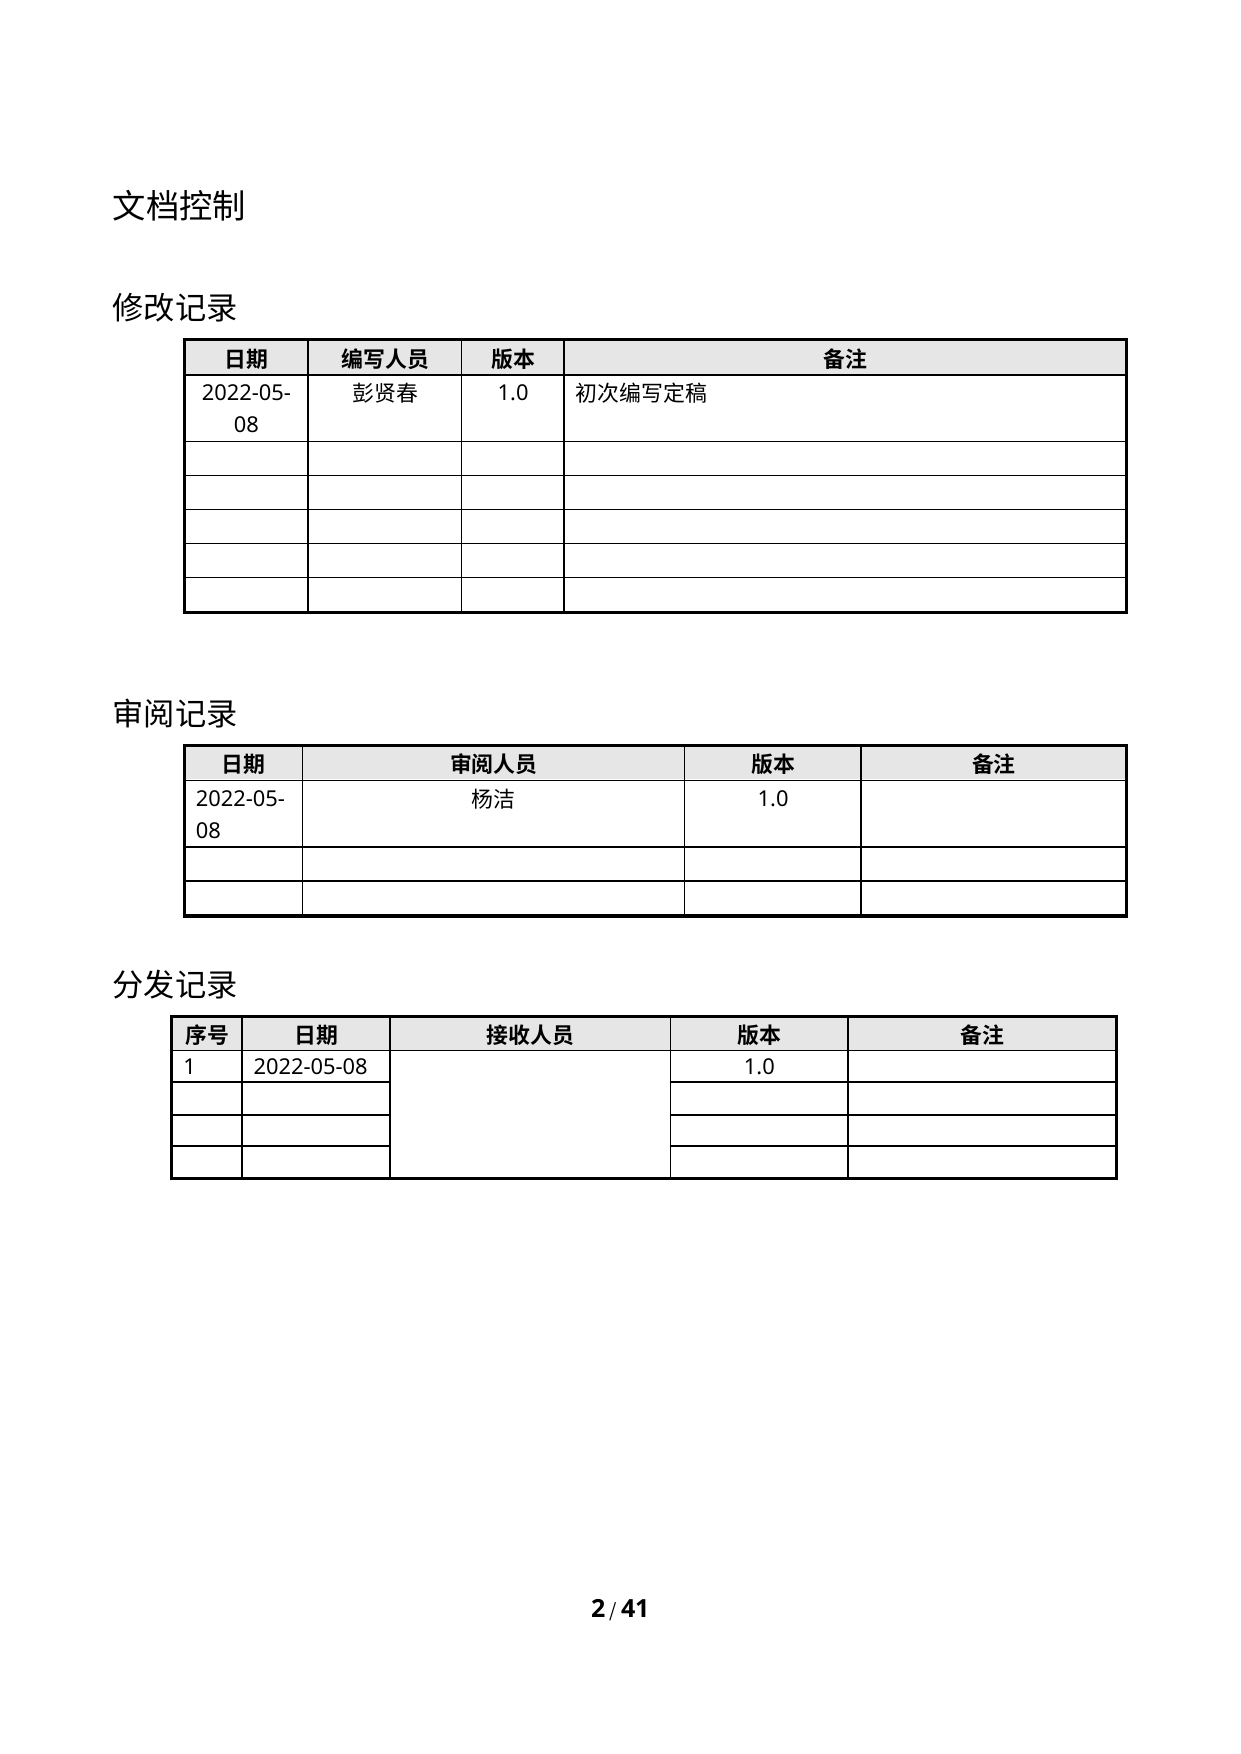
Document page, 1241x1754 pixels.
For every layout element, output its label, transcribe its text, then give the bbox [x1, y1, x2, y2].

table_cell [565, 544, 1125, 577]
table_cell [685, 882, 860, 914]
table_cell [243, 1147, 389, 1177]
table_header 审阅人员 [303, 747, 684, 779]
table_cell [186, 544, 307, 577]
table_header 接收人员 [391, 1018, 670, 1050]
table_cell [565, 578, 1125, 611]
table_cell [173, 1083, 241, 1114]
table_cell [186, 476, 307, 509]
table_cell [186, 442, 307, 474]
table_header 备注 [849, 1018, 1115, 1050]
table_cell [462, 578, 563, 611]
table_cell [849, 1083, 1115, 1114]
table_header 编写人员 [309, 341, 461, 374]
table_cell [849, 1051, 1115, 1081]
table_header 版本 [462, 341, 563, 374]
table_cell [309, 578, 461, 611]
table_cell [186, 882, 302, 914]
table_cell [309, 442, 461, 474]
table_cell [309, 510, 461, 543]
table_cell [309, 544, 461, 577]
table_cell [862, 848, 1125, 880]
table_cell [173, 1147, 241, 1177]
table_header 备注 [862, 747, 1125, 779]
table_cell [462, 476, 563, 509]
table_header 序号 [173, 1018, 241, 1050]
text 审阅记录 [112, 679, 1128, 744]
table_cell 1 [173, 1051, 241, 1081]
table_cell 2022-05-08 [186, 376, 307, 441]
table_cell 初次编写定稿 [565, 376, 1125, 441]
table_cell [849, 1116, 1115, 1145]
table_cell 2022-05-08 [186, 781, 302, 846]
table_cell 1.0 [462, 376, 563, 441]
table_header 日期 [186, 341, 307, 374]
table_cell 彭贤春 [309, 376, 461, 441]
table_cell [186, 848, 302, 880]
table_cell 1.0 [685, 781, 860, 846]
text 修改记录 [112, 273, 1128, 338]
table_cell [303, 882, 684, 914]
table_cell [862, 781, 1125, 846]
table_header 日期 [186, 747, 302, 779]
table_cell 2022-05-08 [243, 1051, 389, 1081]
table_header 版本 [685, 747, 860, 779]
table_cell [173, 1116, 241, 1145]
table_cell [565, 442, 1125, 474]
table_cell [565, 510, 1125, 543]
table_cell [243, 1083, 389, 1114]
text 分发记录 [112, 950, 1128, 1015]
table_cell [462, 544, 563, 577]
table_cell [186, 510, 307, 543]
table_cell [685, 848, 860, 880]
table_cell [849, 1147, 1115, 1177]
table_header 版本 [671, 1018, 847, 1050]
table_cell [862, 882, 1125, 914]
table_cell [243, 1116, 389, 1145]
table_cell [391, 1051, 670, 1177]
table_cell [565, 476, 1125, 509]
table_cell [309, 476, 461, 509]
subtitle 文档控制 [112, 172, 1128, 237]
table_cell 杨洁 [303, 781, 684, 846]
table_cell [462, 510, 563, 543]
table_cell [671, 1147, 847, 1177]
table_cell [671, 1083, 847, 1114]
table_header 备注 [565, 341, 1125, 374]
table_cell [671, 1116, 847, 1145]
table_header 日期 [243, 1018, 389, 1050]
table_cell [303, 848, 684, 880]
table_cell [462, 442, 563, 474]
table_cell [186, 578, 307, 611]
table_cell 1.0 [671, 1051, 847, 1081]
